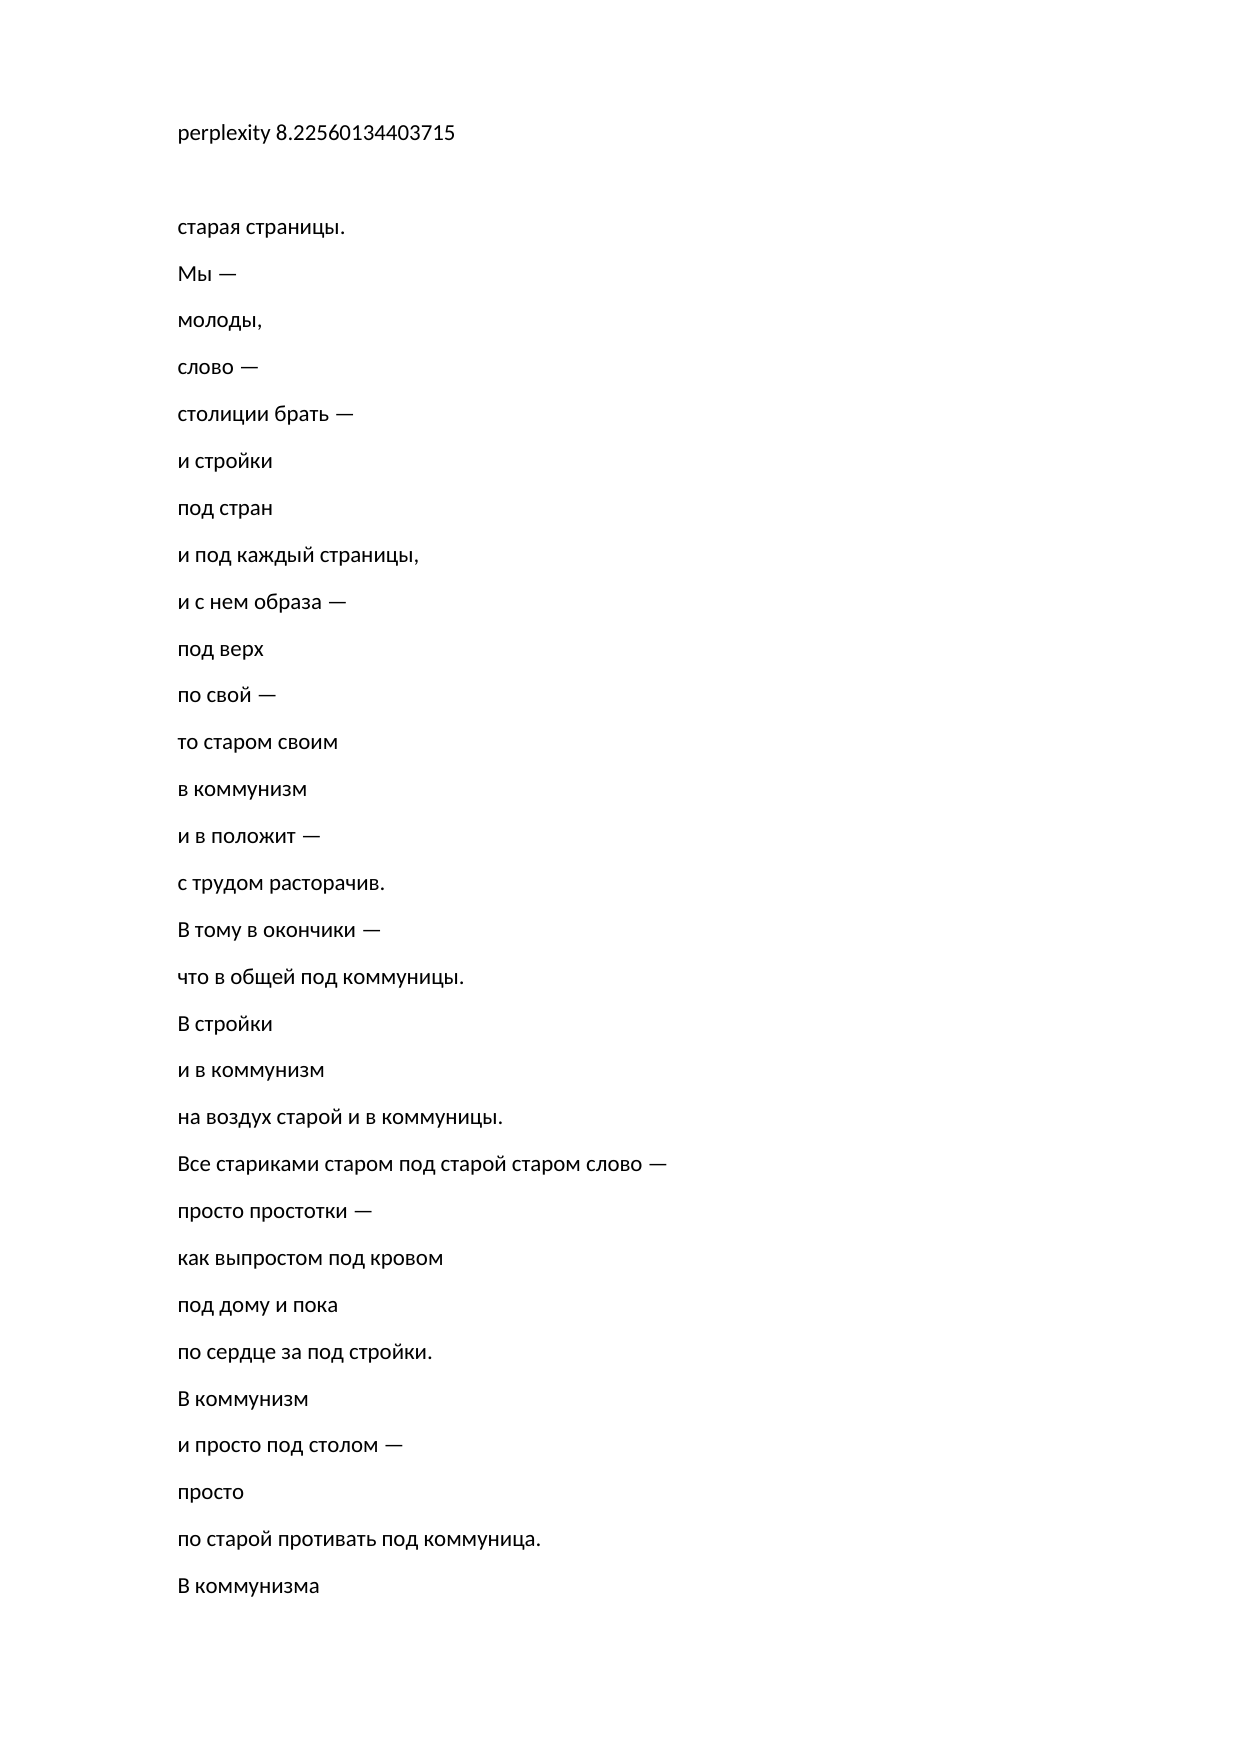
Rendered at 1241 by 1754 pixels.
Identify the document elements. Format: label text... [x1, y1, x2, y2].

text молоды, [177, 306, 1152, 334]
text и стройки [177, 446, 1152, 474]
text в коммунизм [177, 774, 1152, 802]
text то старом своим [177, 727, 1152, 756]
text старая страницы. [177, 212, 1152, 240]
text В коммунизм [177, 1384, 1152, 1412]
text с трудом расторачив. [177, 868, 1152, 896]
text В стройки [177, 1009, 1152, 1037]
text просто простотки — [177, 1196, 1152, 1224]
text по свой — [177, 681, 1152, 709]
text что в общей под коммуницы. [177, 962, 1152, 990]
text столиции брать — [177, 399, 1152, 427]
text под дому и пока [177, 1290, 1152, 1318]
text и просто под столом — [177, 1431, 1152, 1459]
text В коммунизма [177, 1571, 1152, 1599]
text Мы — [177, 259, 1152, 287]
text как выпростом под кровом [177, 1243, 1152, 1271]
text по старой противать под коммуница. [177, 1524, 1152, 1552]
text по сердце за под стройки. [177, 1337, 1152, 1365]
text и в положит — [177, 821, 1152, 849]
text просто [177, 1477, 1152, 1506]
text Все стариками старом под старой старом слово — [177, 1149, 1152, 1177]
text под верх [177, 634, 1152, 662]
text под стран [177, 493, 1152, 521]
text и под каждый страницы, [177, 540, 1152, 568]
text perplexity 8.22560134403715 [177, 118, 1152, 146]
text и с нем образа — [177, 587, 1152, 615]
text на воздух старой и в коммуницы. [177, 1102, 1152, 1131]
text В тому в окончики — [177, 915, 1152, 943]
text и в коммунизм [177, 1056, 1152, 1084]
text слово — [177, 352, 1152, 381]
